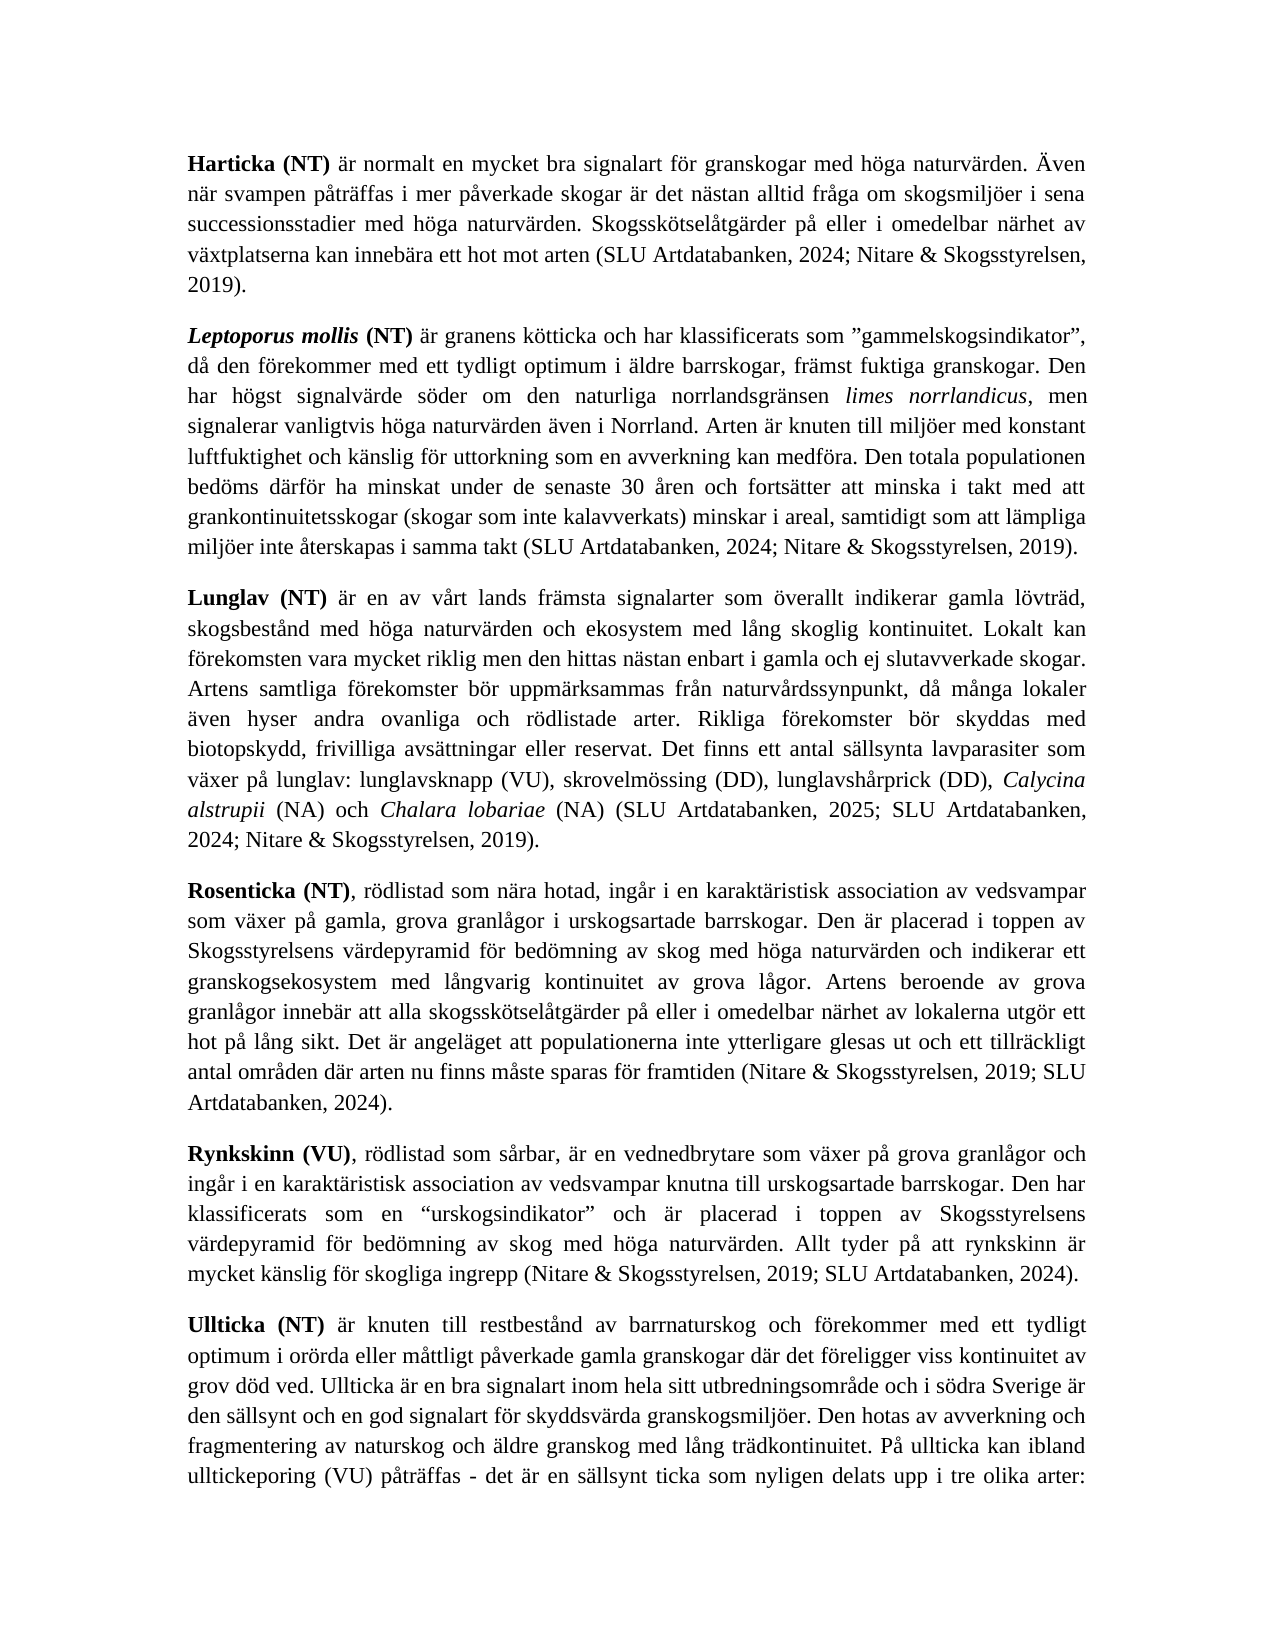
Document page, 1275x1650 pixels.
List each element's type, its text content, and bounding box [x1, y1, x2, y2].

text Rynkskinn (VU), rödlistad som sårbar, är en vednedbrytare som växer på grova granlågor och ingår i en karaktäristisk association av vedsvampar knutna till urskogsartade barrskogar. Den har klassificerats som en “urskogsindikator” och är placerad i toppen av Skogsstyrelsens värdepyramid för bedömning av skog med höga naturvärden. Allt tyder på att rynkskinn är mycket känslig för skogliga ingrepp (Nitare & Skogsstyrelsen, 2019; SLU Artdatabanken, 2024). [187, 1139, 1087, 1287]
text Lunglav (NT) är en av vårt lands främsta signalarter som överallt indikerar gamla lövträd, skogsbestånd med höga naturvärden och ekosystem med lång skoglig kontinuitet. Lokalt kan förekomsten vara mycket riklig men den hittas nästan enbart i gamla och ej slutavverkade skogar. Artens samtliga förekomster bör uppmärksammas från naturvårdssynpunkt, då många lokaler även hyser andra ovanliga och rödlistade arter. Rikliga förekomster bör skyddas med biotopskydd, frivilliga avsättningar eller reservat. Det finns ett antal sällsynta lavparasiter som växer på lunglav: lunglavsknapp (VU), skrovelmössing (DD), lunglavshårprick (DD), Calycina alstrupii (NA) och Chalara lobariae (NA) (SLU Artdatabanken, 2025; SLU Artdatabanken, 2024; Nitare & Skogsstyrelsen, 2019). [187, 584, 1087, 852]
text Leptoporus mollis (NT) är granens kötticka och har klassificerats som ”gammelskogsindikator”, då den förekommer med ett tydligt optimum i äldre barrskogar, främst fuktiga granskogar. Den har högst signalvärde söder om den naturliga norrlandsgränsen limes norrlandicus, men signalerar vanligtvis höga naturvärden även i Norrland. Arten är knuten till miljöer med konstant luftfuktighet och känslig för uttorkning som en avverkning kan medföra. Den totala populationen bedöms därför ha minskat under de senaste 30 åren och fortsätter att minska i takt med att grankontinuitetsskogar (skogar som inte kalavverkats) minskar i areal, samtidigt som att lämpliga miljöer inte återskapas i samma takt (SLU Artdatabanken, 2024; Nitare & Skogsstyrelsen, 2019). [187, 322, 1087, 560]
text Harticka (NT) är normalt en mycket bra signalart för granskogar med höga naturvärden. Även när svampen påträffas i mer påverkade skogar är det nästan alltid fråga om skogsmiljöer i sena successionsstadier med höga naturvärden. Skogsskötselåtgärder på eller i omedelbar närhet av växtplatserna kan innebära ett hot mot arten (SLU Artdatabanken, 2024; Nitare & Skogsstyrelsen, 2019). [187, 150, 1087, 297]
text Rosenticka (NT), rödlistad som nära hotad, ingår i en karaktäristisk association av vedsvampar som växer på gamla, grova granlågor i urskogsartade barrskogar. Den är placerad i toppen av Skogsstyrelsens värdepyramid för bedömning av skog med höga naturvärden och indikerar ett granskogsekosystem med långvarig kontinuitet av grova lågor. Artens beroende av grova granlågor innebär att alla skogsskötselåtgärder på eller i omedelbar närhet av lokalerna utgör ett hot på lång sikt. Det är angeläget att populationerna inte ytterligare glesas ut och ett tillräckligt antal områden där arten nu finns måste sparas för framtiden (Nitare & Skogsstyrelsen, 2019; SLU Artdatabanken, 2024). [187, 877, 1087, 1115]
